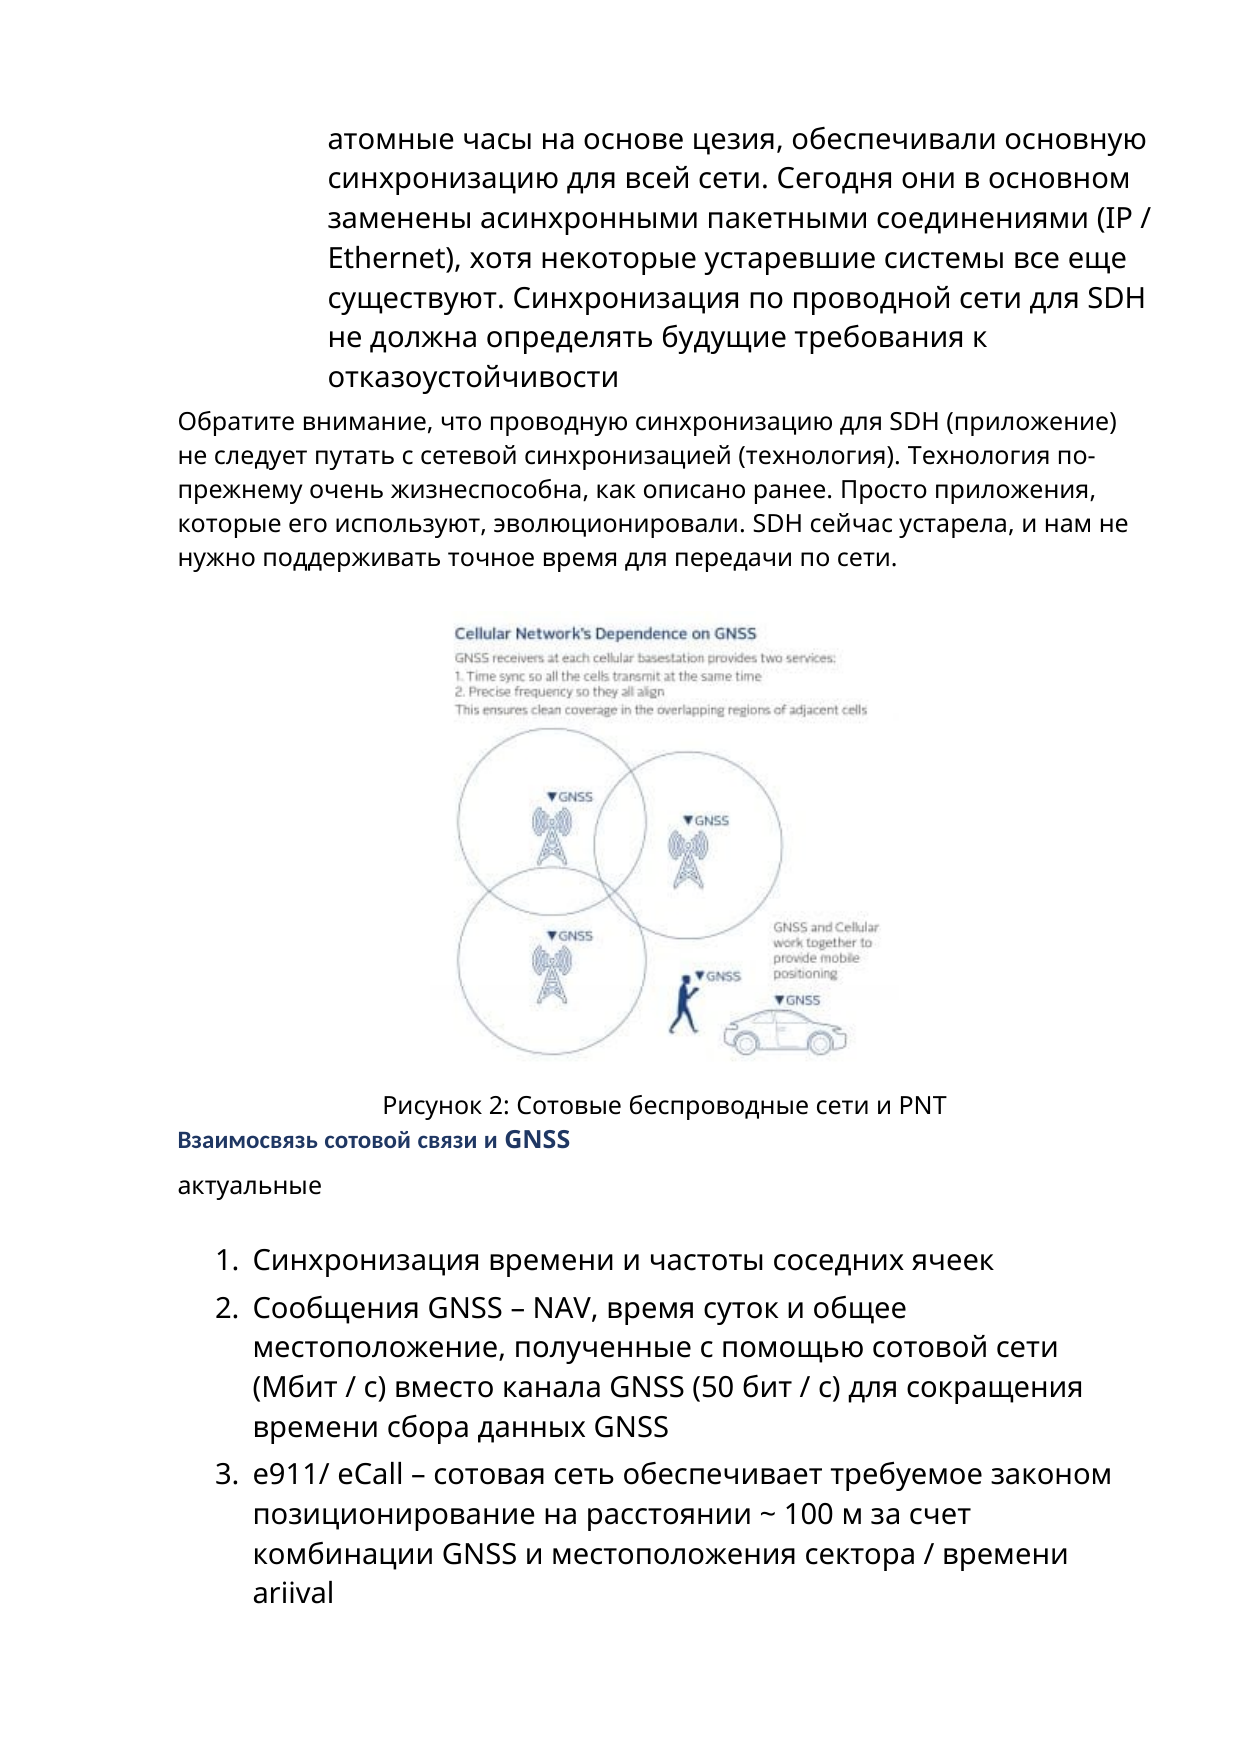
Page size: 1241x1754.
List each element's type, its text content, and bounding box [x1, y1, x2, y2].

list Сообщения GNSS – NAV, время суток и общее местоположение, полученные с помощью сотовой сети (Мбит / с) вместо канала GNSS (50 бит / с) для сокращения времени сбора данных GNSS [215, 1287, 1152, 1446]
text Обратите внимание, что проводную синхронизацию для SDH (приложение) не следует путать с сетевой синхронизацией (технология). Технология по-прежнему очень жизнеспособна, как описано ранее. Просто приложения, которые его используют, эволюционировали. SDH сейчас устарела, и нам не нужно поддерживать точное время для передачи по сети. [177, 404, 1152, 574]
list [290, 118, 1152, 396]
list e911/ eCall – сотовая сеть обеспечивает требуемое законом позиционирование на расстоянии ~ 100 м за счет комбинации GNSS и местоположения сектора / времени ariival [215, 1453, 1152, 1612]
text актуальные [177, 1168, 1152, 1202]
list Синхронизация времени и частоты соседних ячеек [215, 1239, 1152, 1279]
subtitle Взаимосвязь сотовой связи и GNSS [177, 1121, 1152, 1155]
picture [429, 611, 899, 1071]
text Рисунок 2: Сотовые беспроводные сети и PNT [177, 1087, 1152, 1121]
